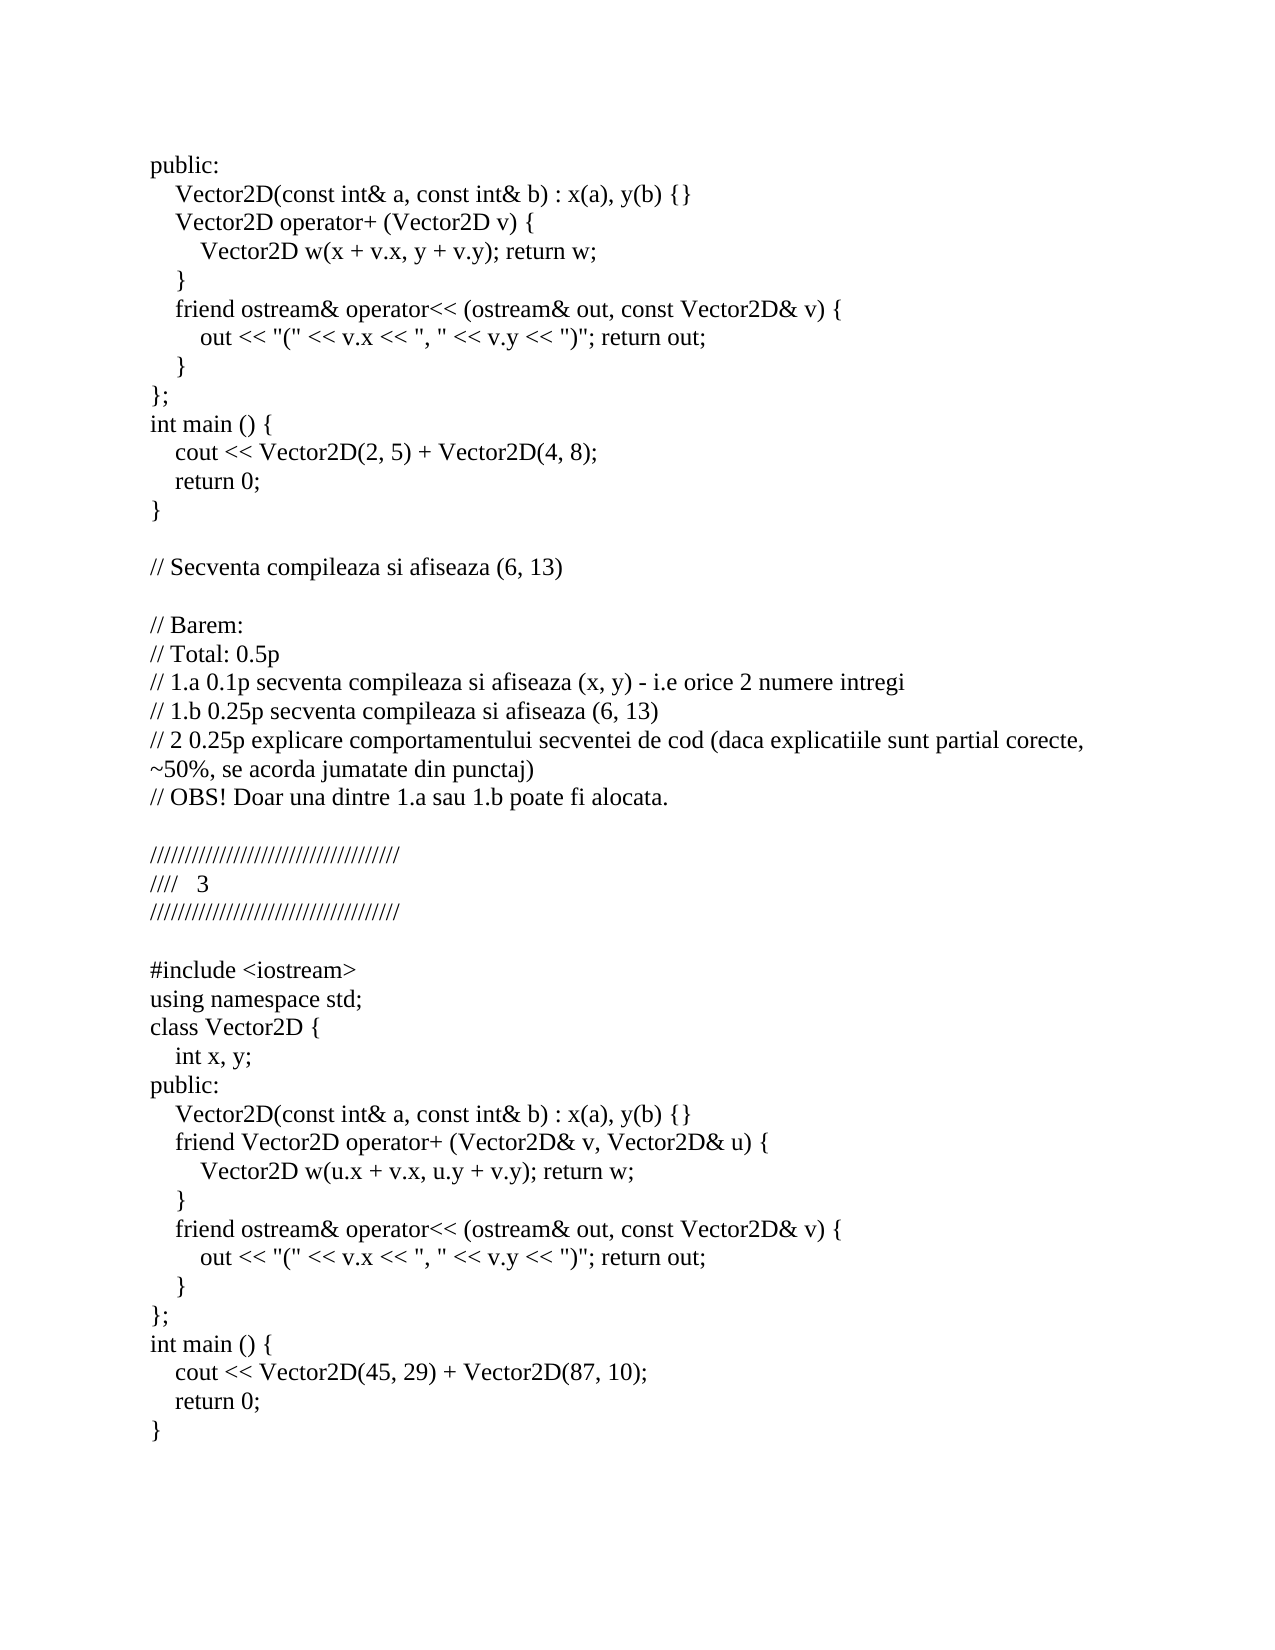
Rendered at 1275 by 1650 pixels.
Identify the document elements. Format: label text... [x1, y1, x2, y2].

text public: [150, 1070, 1125, 1099]
text Vector2D(const int& a, const int& b) : x(a), y(b) {} [150, 179, 1125, 207]
text // 1.b 0.25p secventa compileaza si afiseaza (6, 13) [150, 696, 1125, 725]
text int x, y; [150, 1041, 1125, 1070]
text Vector2D w(x + v.x, y + v.y); return w; [150, 236, 1125, 265]
text }; [150, 1300, 1125, 1329]
text //////////////////////////////////// [150, 840, 1125, 869]
text #include <iostream> [150, 955, 1125, 984]
text } [150, 1415, 1125, 1444]
text friend ostream& operator<< (ostream& out, const Vector2D& v) { [150, 294, 1125, 322]
text // 2 0.25p explicare comportamentului secventei de cod (daca explicatiile sunt partial corecte, ~50%, se acorda jumatate din punctaj) [150, 725, 1125, 782]
text //// 3 [150, 869, 1125, 897]
text using namespace std; [150, 984, 1125, 1012]
text } [150, 265, 1125, 294]
text // Barem: [150, 610, 1125, 639]
text // Secventa compileaza si afiseaza (6, 13) [150, 552, 1125, 581]
text friend Vector2D operator+ (Vector2D& v, Vector2D& u) { [150, 1127, 1125, 1156]
text //////////////////////////////////// [150, 897, 1125, 926]
text // 1.a 0.1p secventa compileaza si afiseaza (x, y) - i.e orice 2 numere intregi [150, 667, 1125, 696]
text cout << Vector2D(2, 5) + Vector2D(4, 8); [150, 437, 1125, 466]
text int main () { [150, 409, 1125, 437]
text } [150, 495, 1125, 524]
text int main () { [150, 1329, 1125, 1357]
text Vector2D operator+ (Vector2D v) { [150, 207, 1125, 236]
text cout << Vector2D(45, 29) + Vector2D(87, 10); [150, 1357, 1125, 1386]
text return 0; [150, 1386, 1125, 1415]
text } [150, 1185, 1125, 1214]
text friend ostream& operator<< (ostream& out, const Vector2D& v) { [150, 1214, 1125, 1242]
text } [150, 351, 1125, 380]
text out << "(" << v.x << ", " << v.y << ")"; return out; [150, 1242, 1125, 1271]
text public: [150, 150, 1125, 179]
text // OBS! Doar una dintre 1.a sau 1.b poate fi alocata. [150, 782, 1125, 811]
text }; [150, 380, 1125, 409]
text Vector2D(const int& a, const int& b) : x(a), y(b) {} [150, 1099, 1125, 1127]
text // Total: 0.5p [150, 639, 1125, 667]
text } [150, 1271, 1125, 1300]
text class Vector2D { [150, 1012, 1125, 1041]
text return 0; [150, 466, 1125, 495]
text out << "(" << v.x << ", " << v.y << ")"; return out; [150, 322, 1125, 351]
text Vector2D w(u.x + v.x, u.y + v.y); return w; [150, 1156, 1125, 1185]
